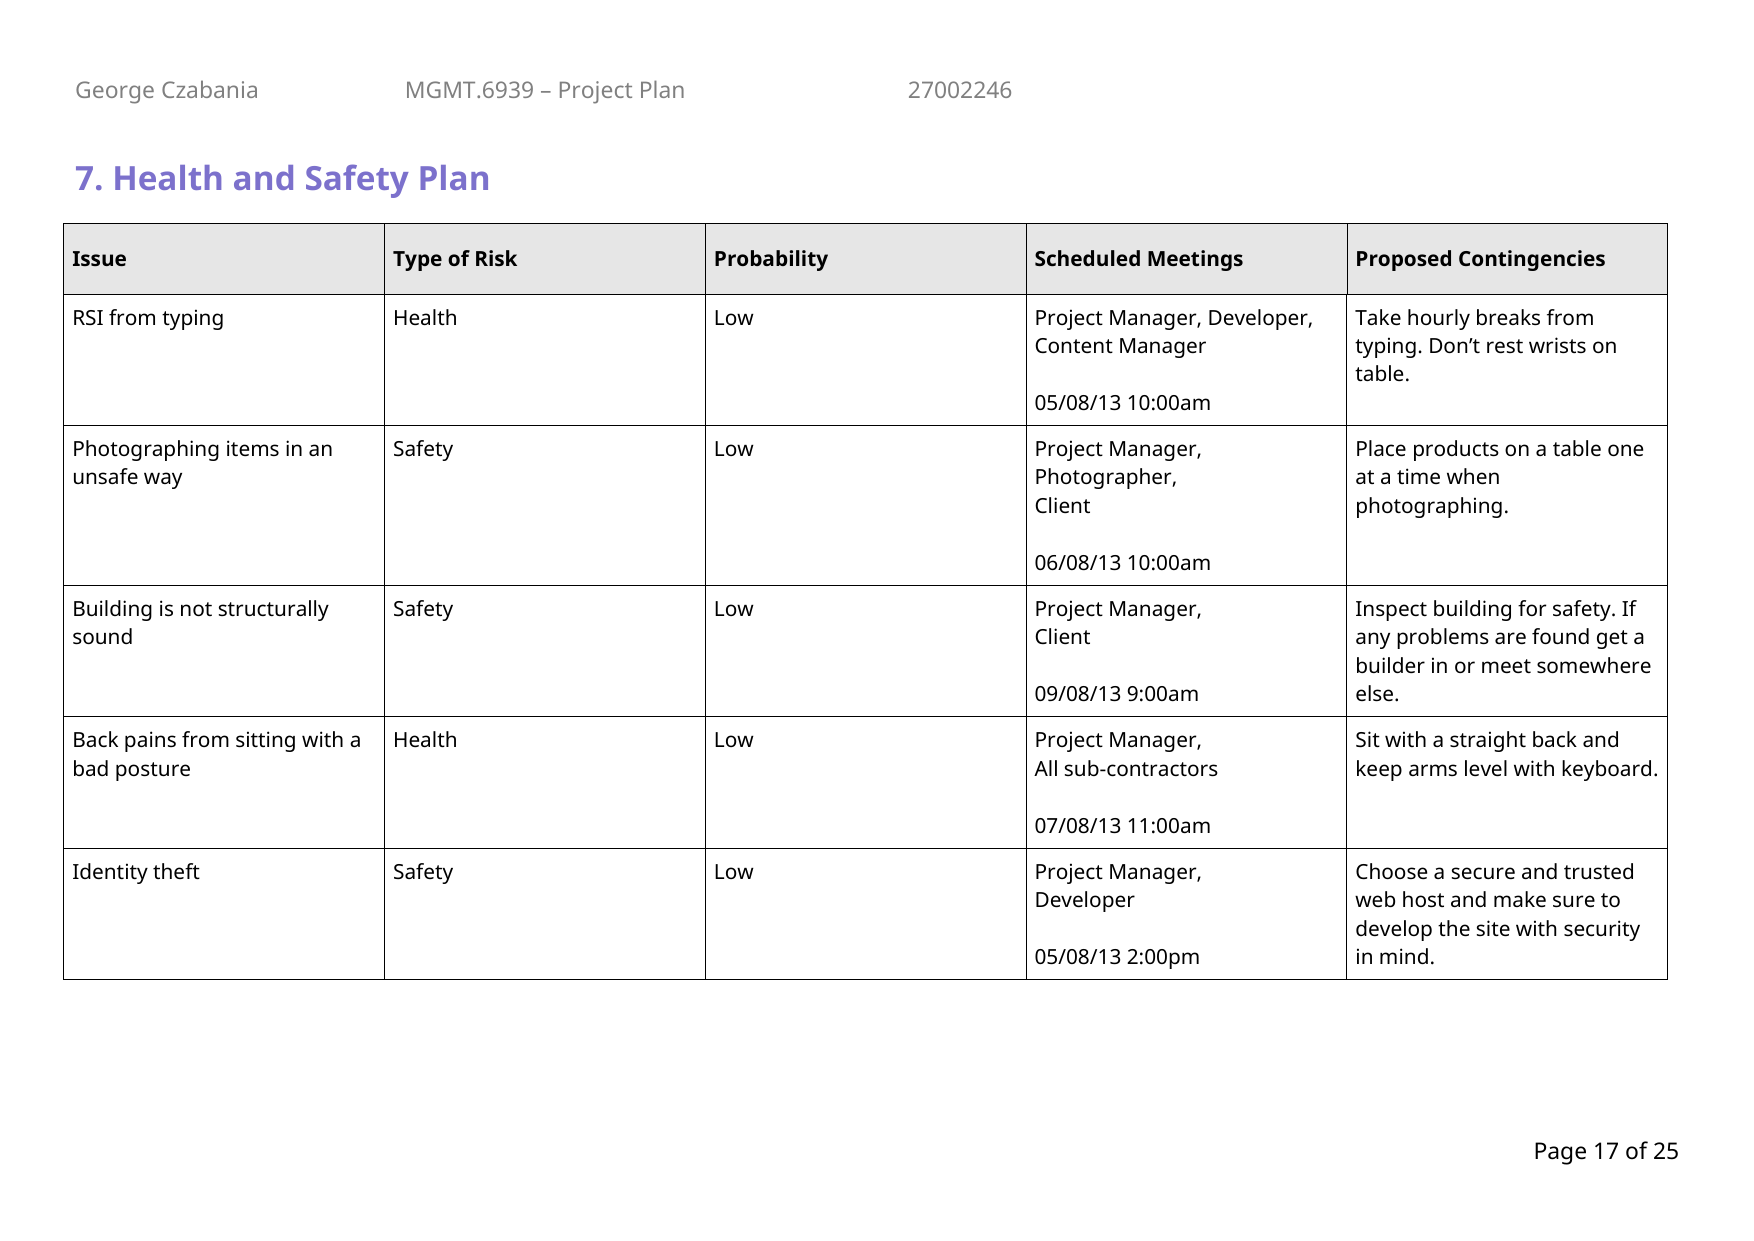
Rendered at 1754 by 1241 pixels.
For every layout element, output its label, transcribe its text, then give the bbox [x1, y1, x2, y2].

table_header Issue [64, 224, 384, 294]
table_cell Inspect building for safety. If any problems are found get a builder in or meet somewhere else. [1347, 586, 1667, 716]
table_cell Project Manager, All sub-contractors 07/08/13 11:00am [1027, 717, 1346, 847]
table_cell Project Manager, Developer 05/08/13 2:00pm [1027, 849, 1346, 979]
table_cell Choose a secure and trusted web host and make sure to develop the site with security in mind. [1347, 849, 1667, 979]
table_header Proposed Contingencies [1348, 224, 1667, 294]
table_cell Project Manager, Developer, Content Manager 05/08/13 10:00am [1027, 295, 1346, 425]
subtitle 7. Health and Safety Plan [75, 155, 1679, 200]
table_cell RSI from typing [64, 295, 384, 425]
table_cell Low [706, 586, 1026, 716]
table_cell Low [706, 295, 1026, 425]
table_header Type of Risk [385, 224, 705, 294]
table_cell Place products on a table one at a time when photographing. [1347, 426, 1667, 584]
table_cell Project Manager, Client 09/08/13 9:00am [1027, 586, 1346, 716]
table_cell Low [706, 426, 1026, 584]
table_cell Low [706, 717, 1026, 847]
table_cell Back pains from sitting with a bad posture [64, 717, 384, 847]
table_cell Health [385, 295, 705, 425]
table_cell Low [706, 849, 1026, 979]
table_cell Safety [385, 426, 705, 584]
table_header Probability [706, 224, 1026, 294]
table_cell Safety [385, 586, 705, 716]
table_cell Health [385, 717, 705, 847]
table_cell Take hourly breaks from typing. Don’t rest wrists on table. [1347, 295, 1667, 425]
table_cell Identity theft [64, 849, 384, 979]
table_cell Safety [385, 849, 705, 979]
table_cell Project Manager, Photographer, Client 06/08/13 10:00am [1027, 426, 1346, 584]
table_header Scheduled Meetings [1027, 224, 1347, 294]
table_cell Sit with a straight back and keep arms level with keyboard. [1347, 717, 1667, 847]
table_cell Building is not structurally sound [64, 586, 384, 716]
table_cell Photographing items in an unsafe way [64, 426, 384, 584]
